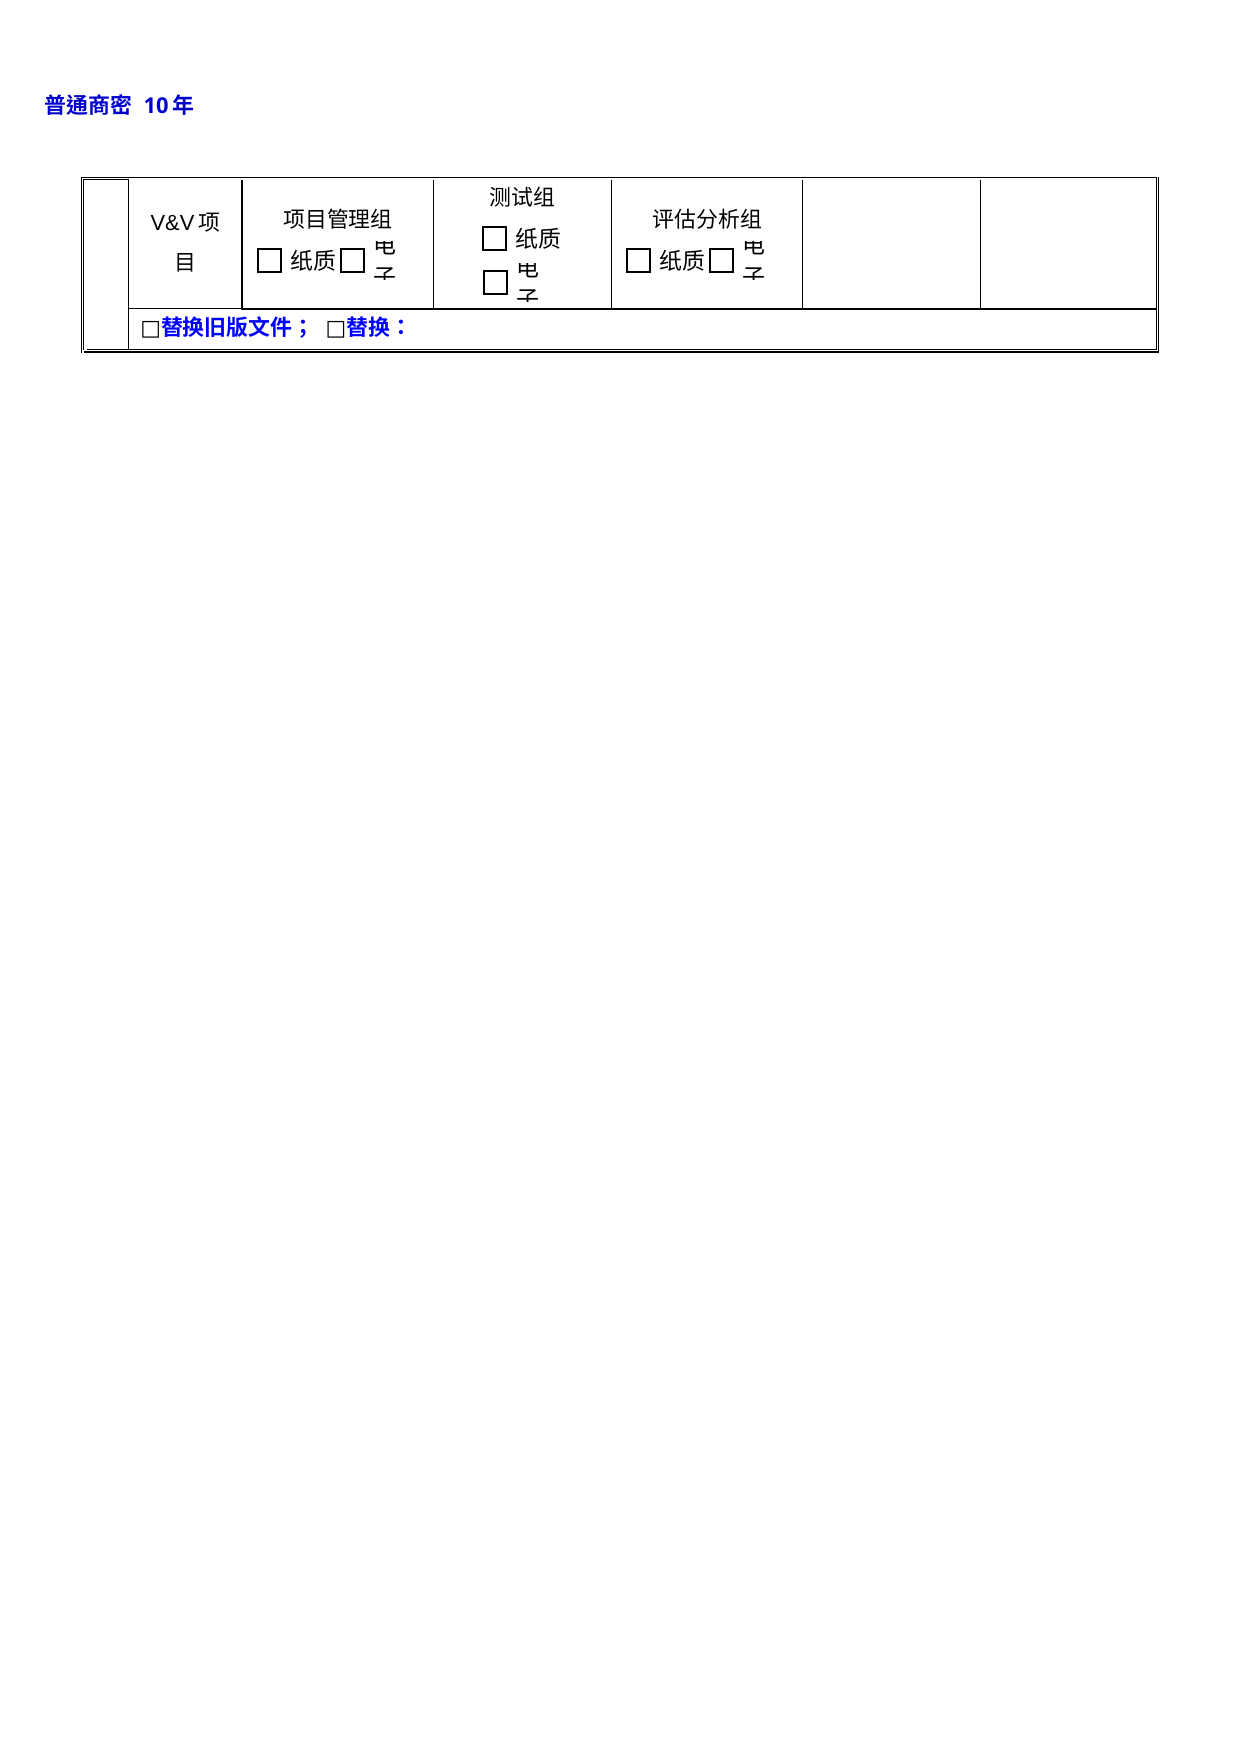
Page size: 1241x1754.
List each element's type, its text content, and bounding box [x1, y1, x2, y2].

table_cell 评估分析组 [611, 178, 803, 308]
table_cell 项目管理组 [242, 178, 434, 308]
table_cell □替换旧版文件； □替换： [129, 309, 1156, 349]
table_cell V&V项目 [129, 178, 242, 308]
table_cell [803, 178, 980, 308]
table_cell [980, 178, 1156, 308]
table_cell 测试组 [434, 178, 611, 308]
